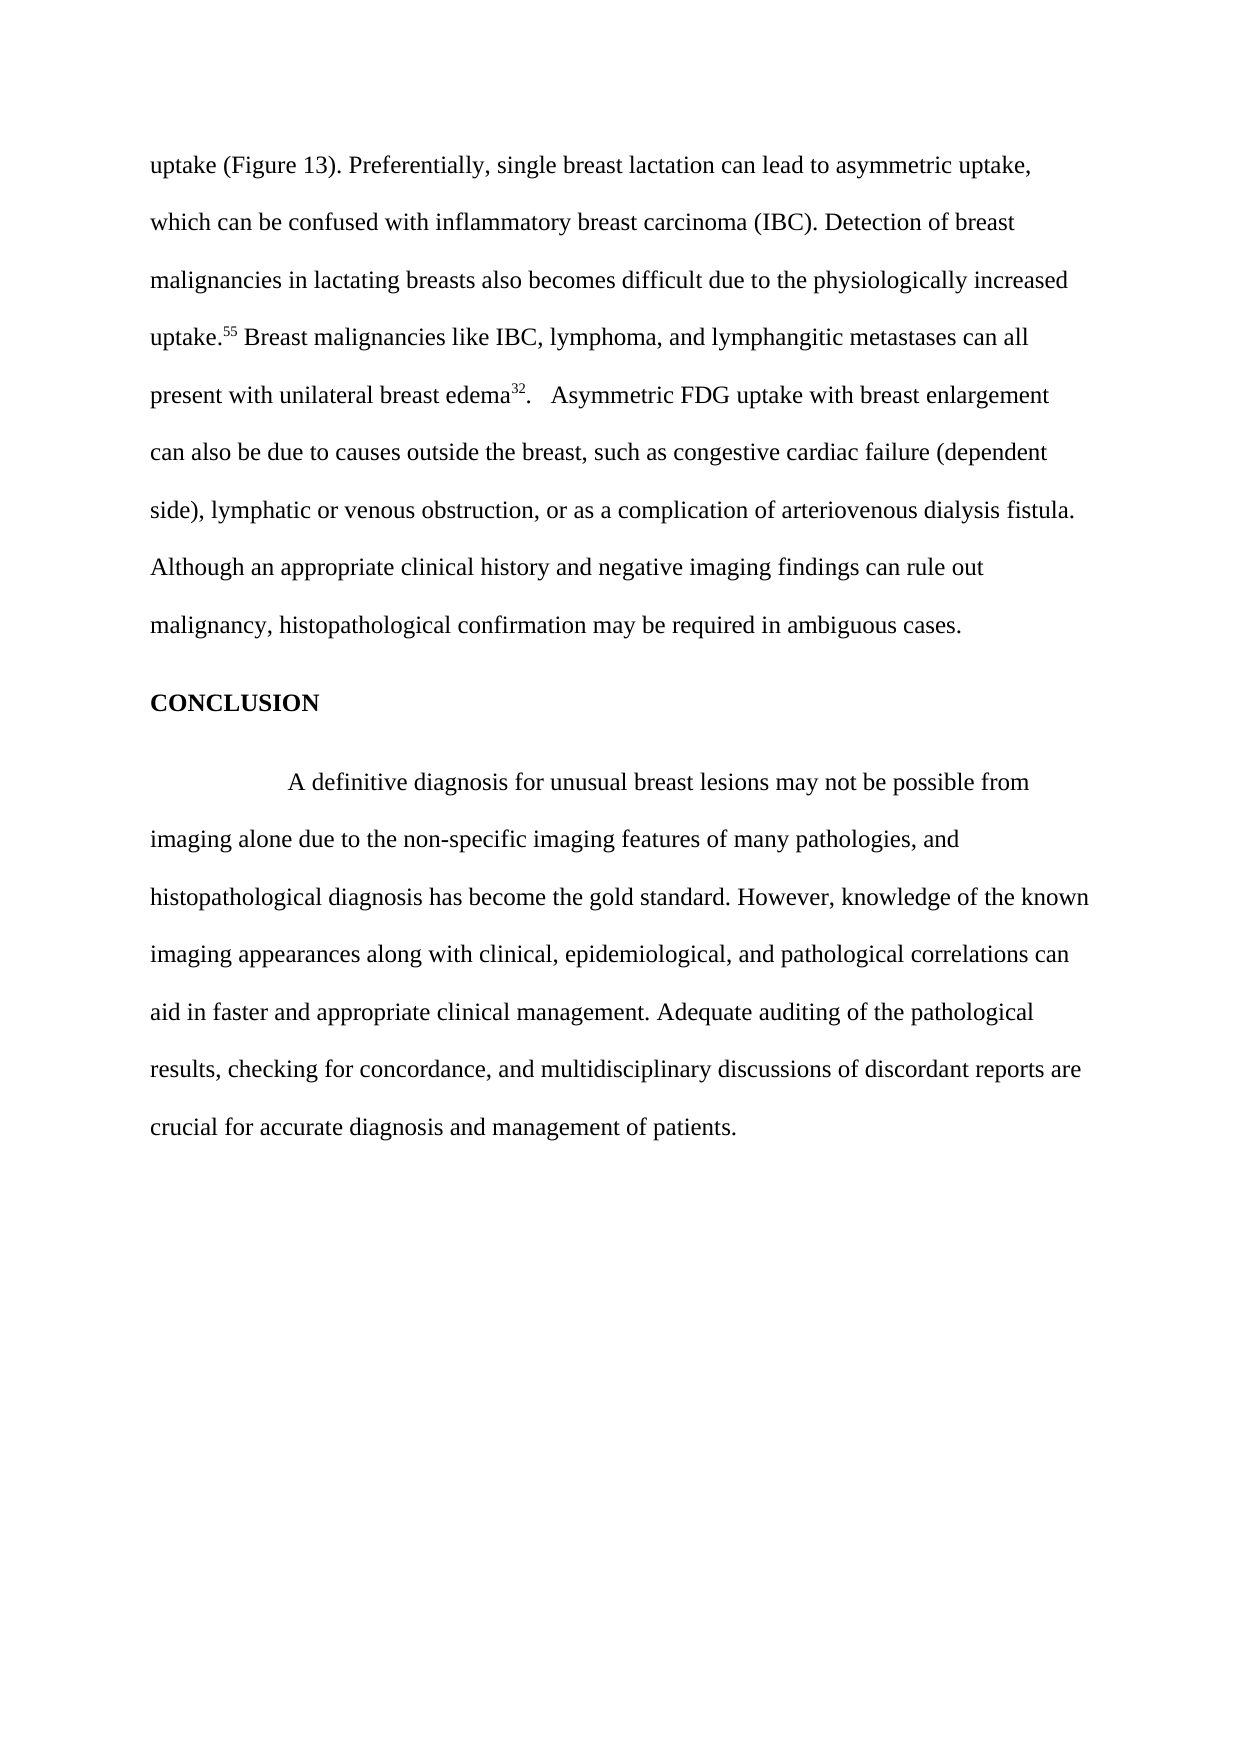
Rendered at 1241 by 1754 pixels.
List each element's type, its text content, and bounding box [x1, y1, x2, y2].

text A definitive diagnosis for unusual breast lesions may not be possible from imaging alone due to the non-specific imaging features of many pathologies, and histopathological diagnosis has become the gold standard. However, knowledge of the known imaging appearances along with clinical, epidemiological, and pathological correlations can aid in faster and appropriate clinical management. Adequate auditing of the pathological results, checking for concordance, and multidisciplinary discussions of discordant reports are crucial for accurate diagnosis and management of patients. [150, 767, 1090, 1140]
text CONCLUSION [150, 688, 1090, 717]
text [150, 150, 1090, 639]
